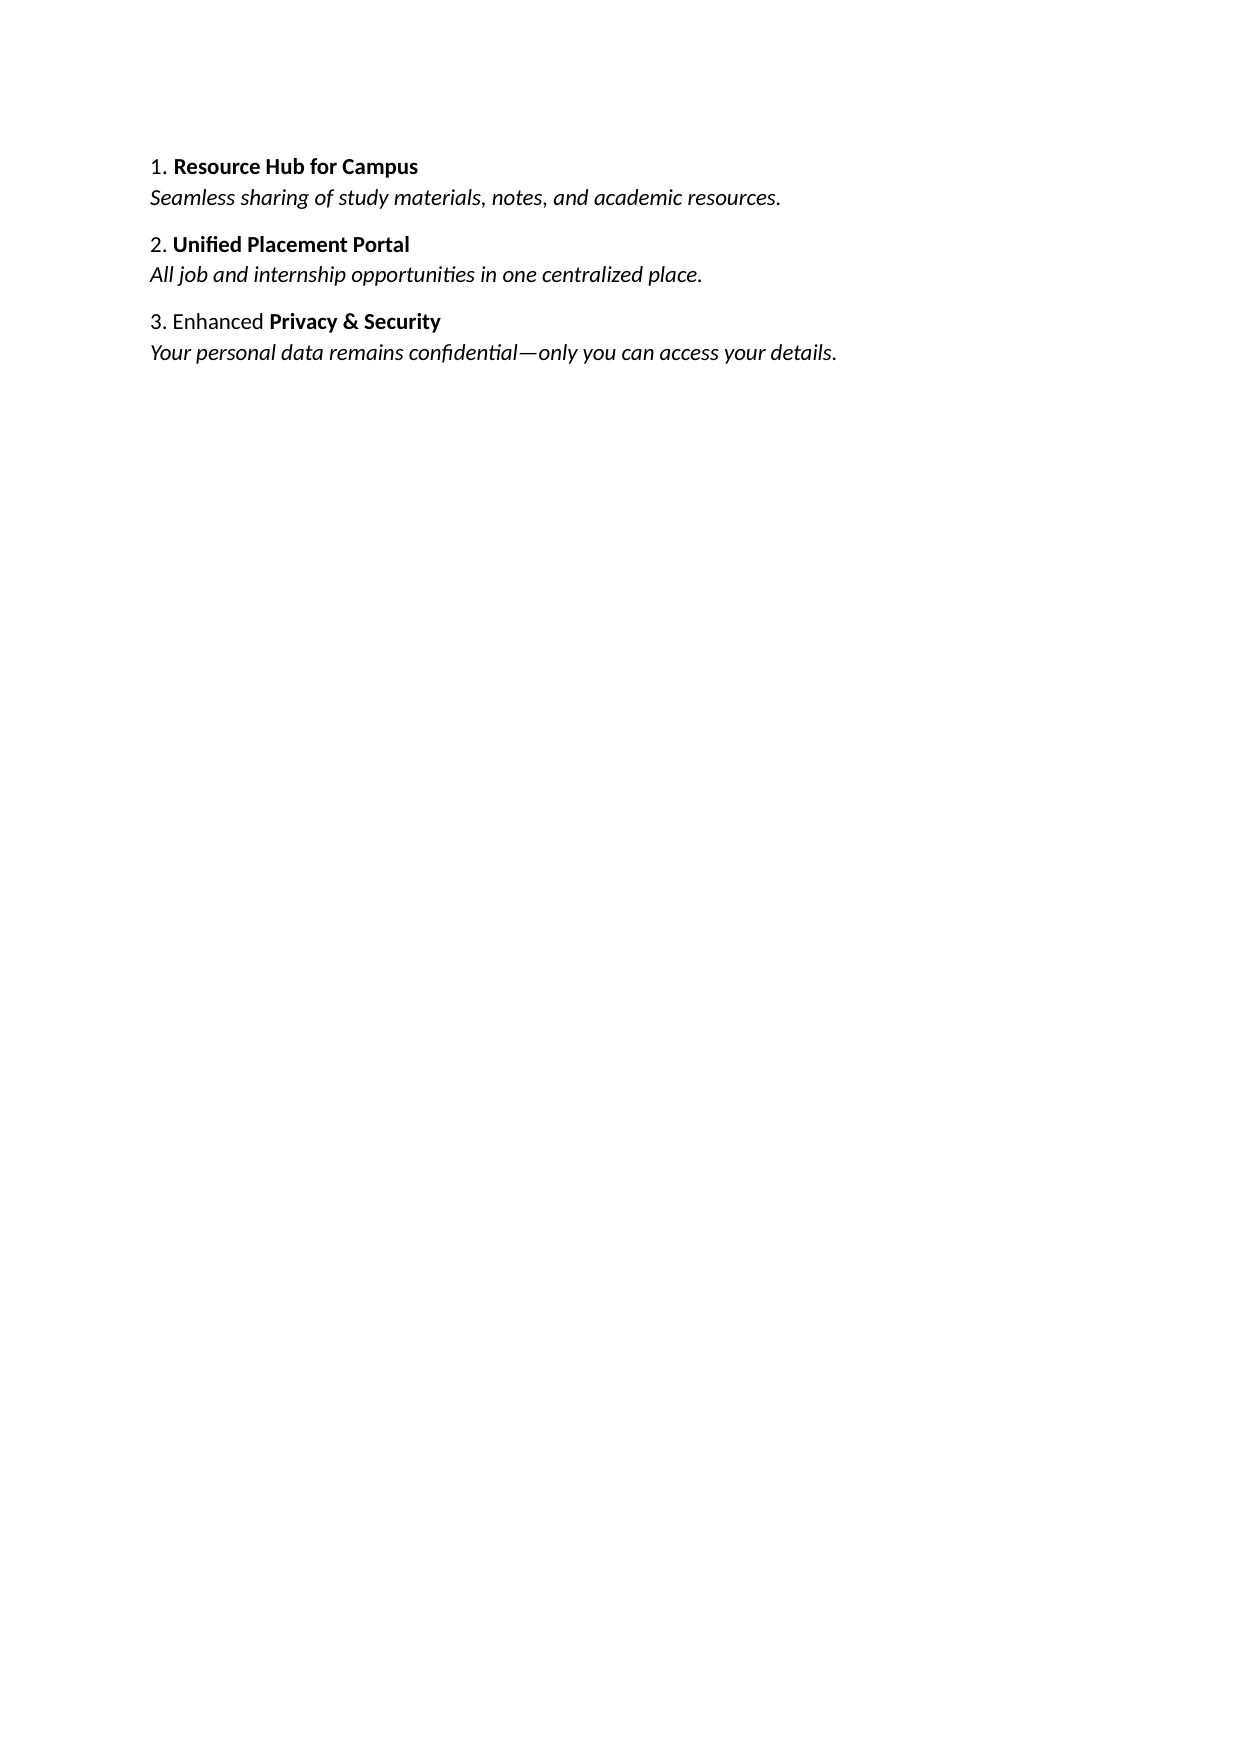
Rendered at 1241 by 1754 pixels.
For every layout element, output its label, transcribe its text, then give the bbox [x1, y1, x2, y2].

text 1️. Resource Hub for Campus Seamless sharing of study materials, notes, and academic resources. [150, 150, 1090, 211]
text 2️. Unified Placement Portal All job and internship opportunities in one centralized place. [150, 230, 1090, 288]
text 3️. Enhanced Privacy & Security Your personal data remains confidential—only you can access your details. [150, 307, 1090, 366]
